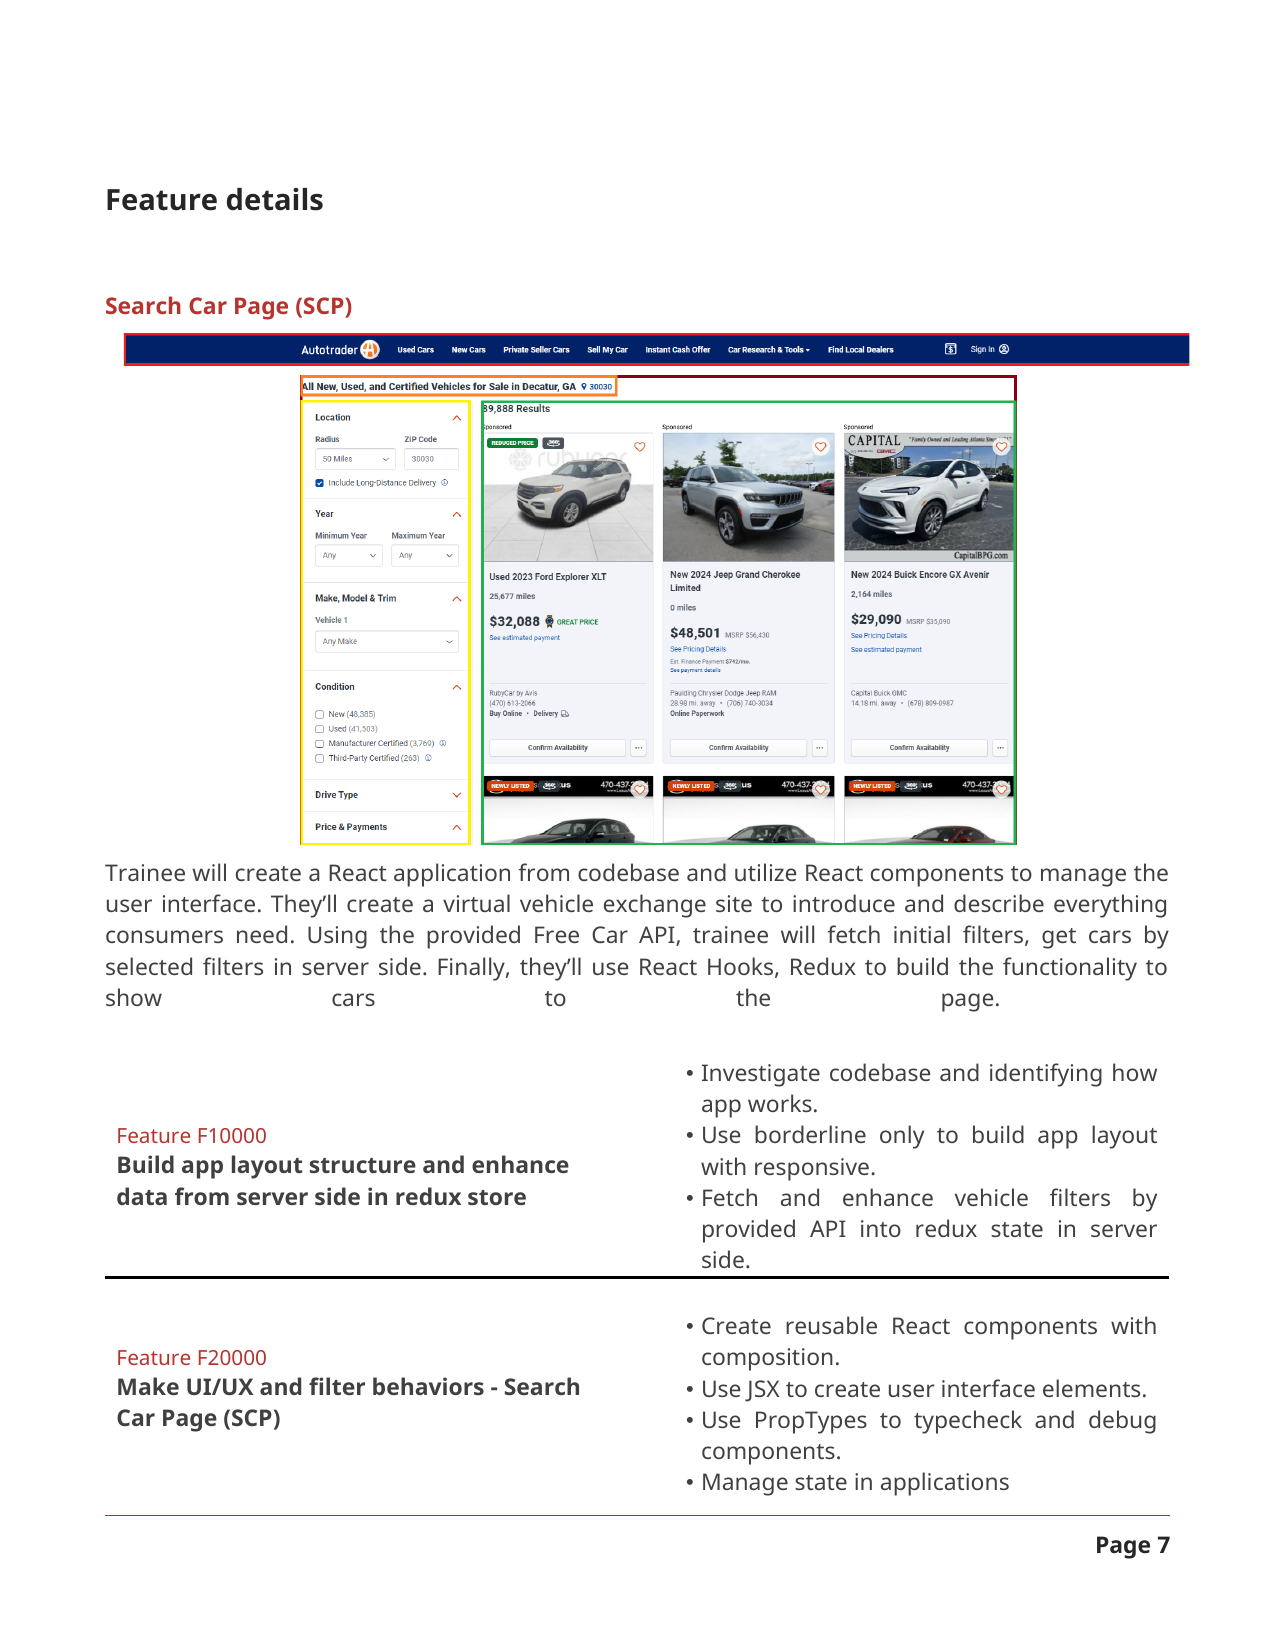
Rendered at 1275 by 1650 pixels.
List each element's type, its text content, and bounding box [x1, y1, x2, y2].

table_header Feature F10000 Build app layout structure and enhance data from server side in redux store [105, 1057, 637, 1276]
text Trainee will create a React application from codebase and utilize React components to manage the user interface. They’ll create a virtual vehicle exchange site to introduce and describe everything consumers need. Using the provided Free Car API, trainee will fetch initial filters, get cars by selected filters in server side. Finally, they’ll use React Hooks, Redux to build the functionality to show cars to the page. [105, 857, 1170, 1044]
table_cell Create reusable React components with composition. Use JSX to create user interface elements. Use PropTypes to typecheck and debug components. Manage state in applications [637, 1279, 1169, 1498]
table_cell Feature F20000 Make UI/UX and filter behaviors - Search Car Page (SCP) [105, 1279, 637, 1498]
table_header Investigate codebase and identifying how app works. Use borderline only to build app layout with responsive. Fetch and enhance vehicle filters by provided API into redux state in server side. [637, 1057, 1169, 1276]
